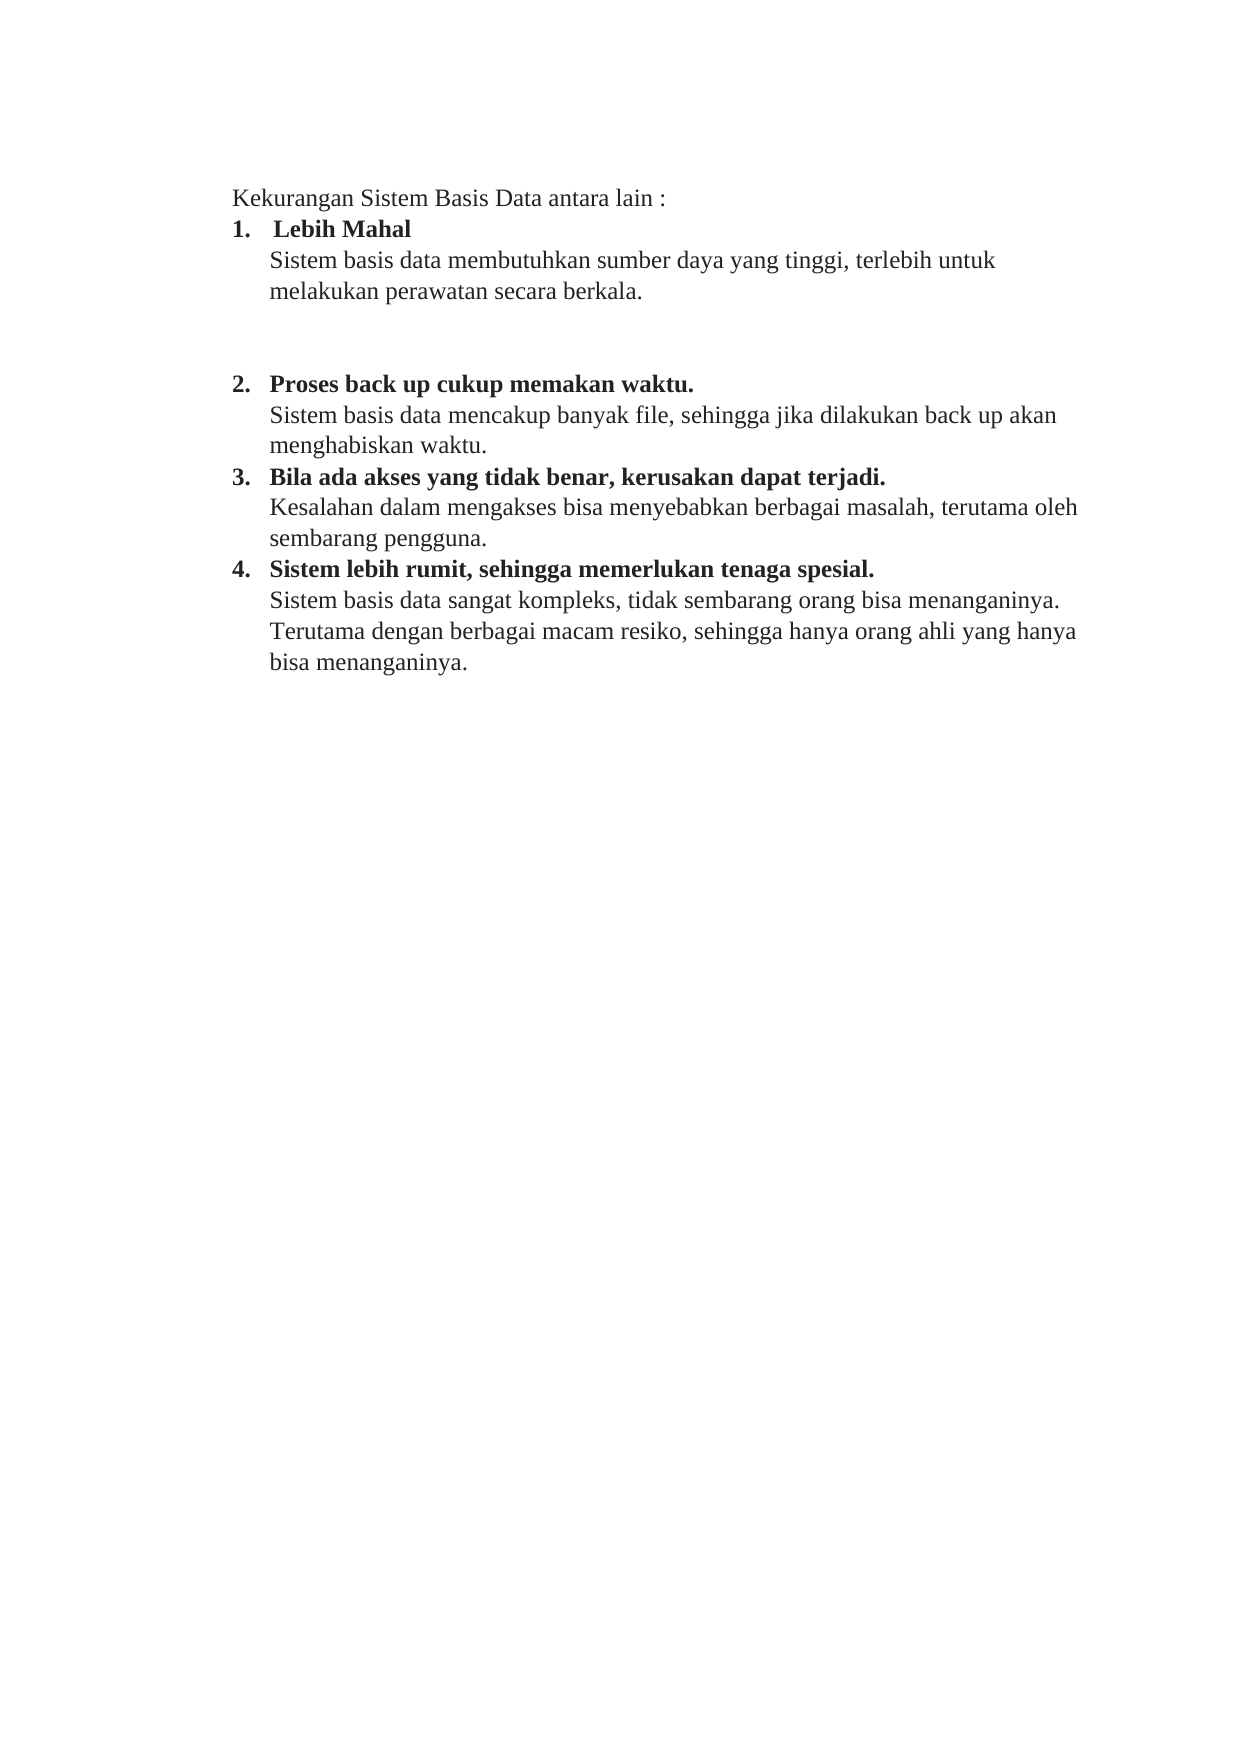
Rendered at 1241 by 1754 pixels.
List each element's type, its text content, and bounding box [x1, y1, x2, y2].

list Bila ada akses yang tidak benar, kerusakan dapat terjadi. [232, 459, 1090, 490]
list Proses back up cukup memakan waktu. [232, 367, 1090, 397]
list Sistem basis data sangat kompleks, tidak sembarang orang bisa menanganinya. Terutama dengan berbagai macam resiko, sehingga hanya orang ahli yang hanya bisa menanganinya. [269, 583, 1090, 676]
list Sistem lebih rumit, sehingga memerlukan tenaga spesial. [232, 552, 1090, 583]
list Kesalahan dalam mengakses bisa menyebabkan berbagai masalah, terutama oleh sembarang pengguna. [269, 490, 1090, 552]
list Sistem basis data mencakup banyak file, sehingga jika dilakukan back up akan menghabiskan waktu. [269, 397, 1090, 459]
list Sistem basis data membutuhkan sumber daya yang tinggi, terlebih untuk melakukan perawatan secara berkala. [269, 243, 1090, 305]
list Kekurangan Sistem Basis Data antara lain : [232, 181, 1090, 212]
list Lebih Mahal [232, 212, 1090, 243]
